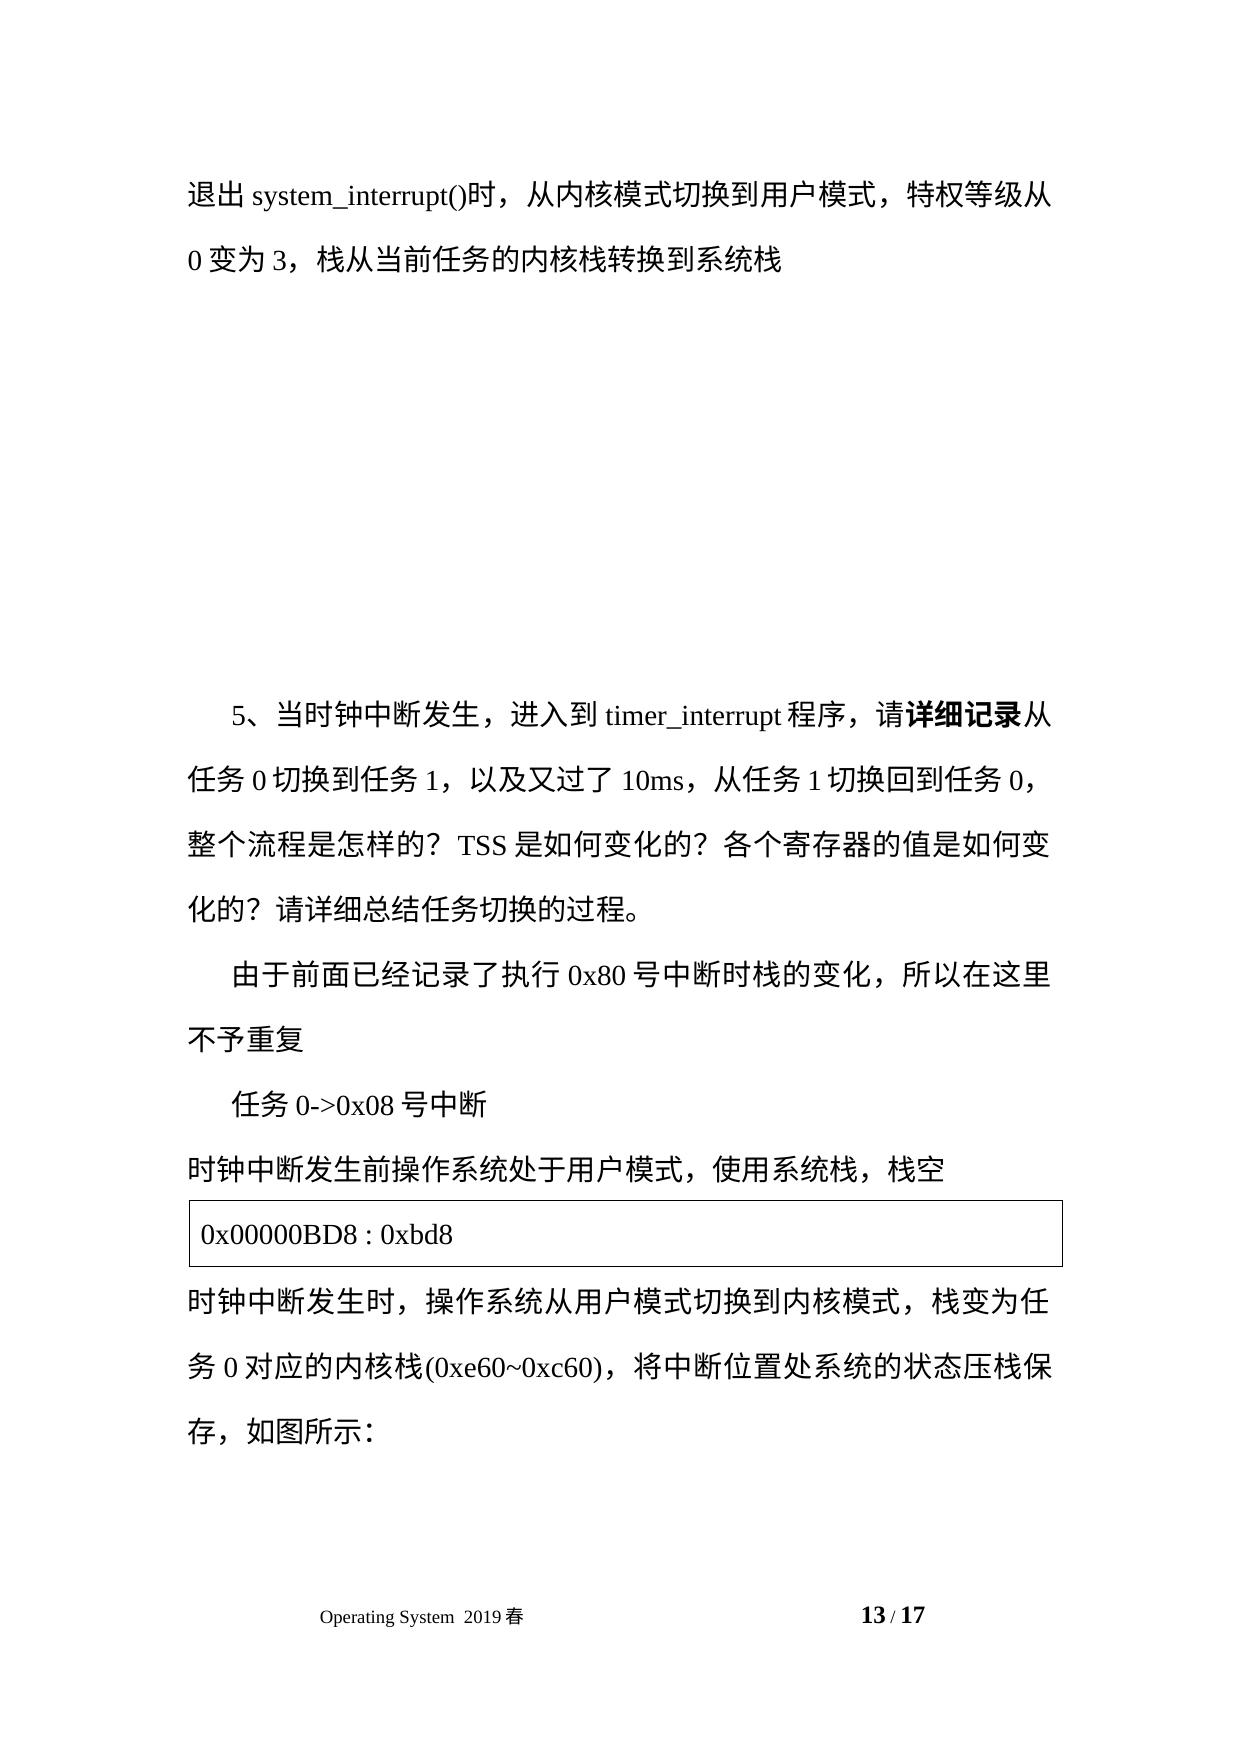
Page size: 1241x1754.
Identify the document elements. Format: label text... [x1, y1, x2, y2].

list 时钟中断发生前操作系统处于用户模式，使用系统栈，栈空 [187, 1135, 1053, 1200]
list 任务0->0x08号中断 [187, 1070, 1053, 1135]
table_header 0x00000BD8 : 0xbd8 [190, 1201, 1062, 1266]
list 由于前面已经记录了执行0x80号中断时栈的变化，所以在这里不予重复 [187, 940, 1053, 1070]
list 退出system_interrupt()时，从内核模式切换到用户模式，特权等级从0变为3，栈从当前任务的内核栈转换到系统栈 [187, 160, 1053, 290]
list 时钟中断发生时，操作系统从用户模式切换到内核模式，栈变为任务0对应的内核栈(0xe60~0xc60)，将中断位置处系统的状态压栈保存，如图所示： [187, 1267, 1053, 1462]
list 5、当时钟中断发生，进入到timer_interrupt程序，请详细记录从任务0切换到任务1，以及又过了10ms，从任务1切换回到任务0，整个流程是怎样的？TSS是如何变化的？各个寄存器的值是如何变化的？请详细总结任务切换的过程。 [187, 680, 1053, 940]
